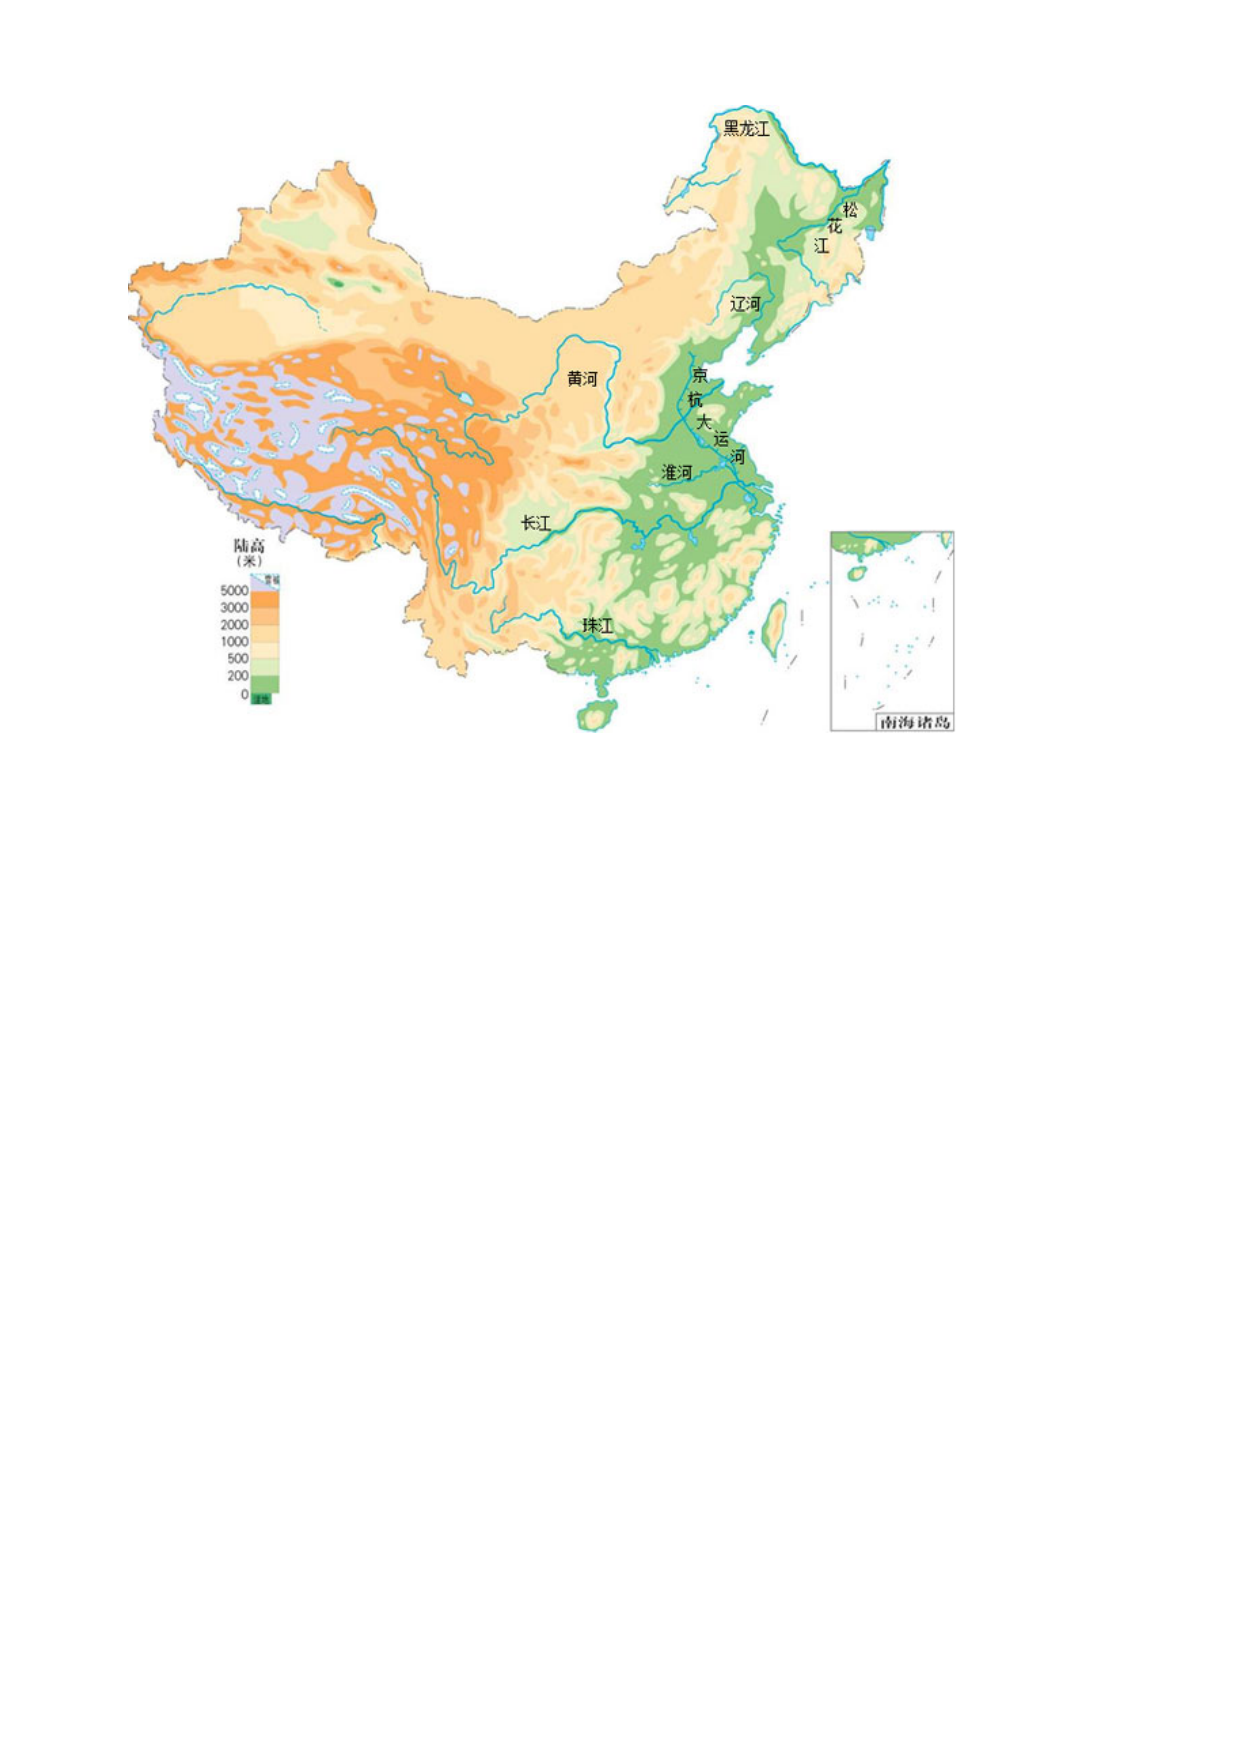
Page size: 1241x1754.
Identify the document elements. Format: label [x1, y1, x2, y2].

picture [128, 105, 956, 733]
